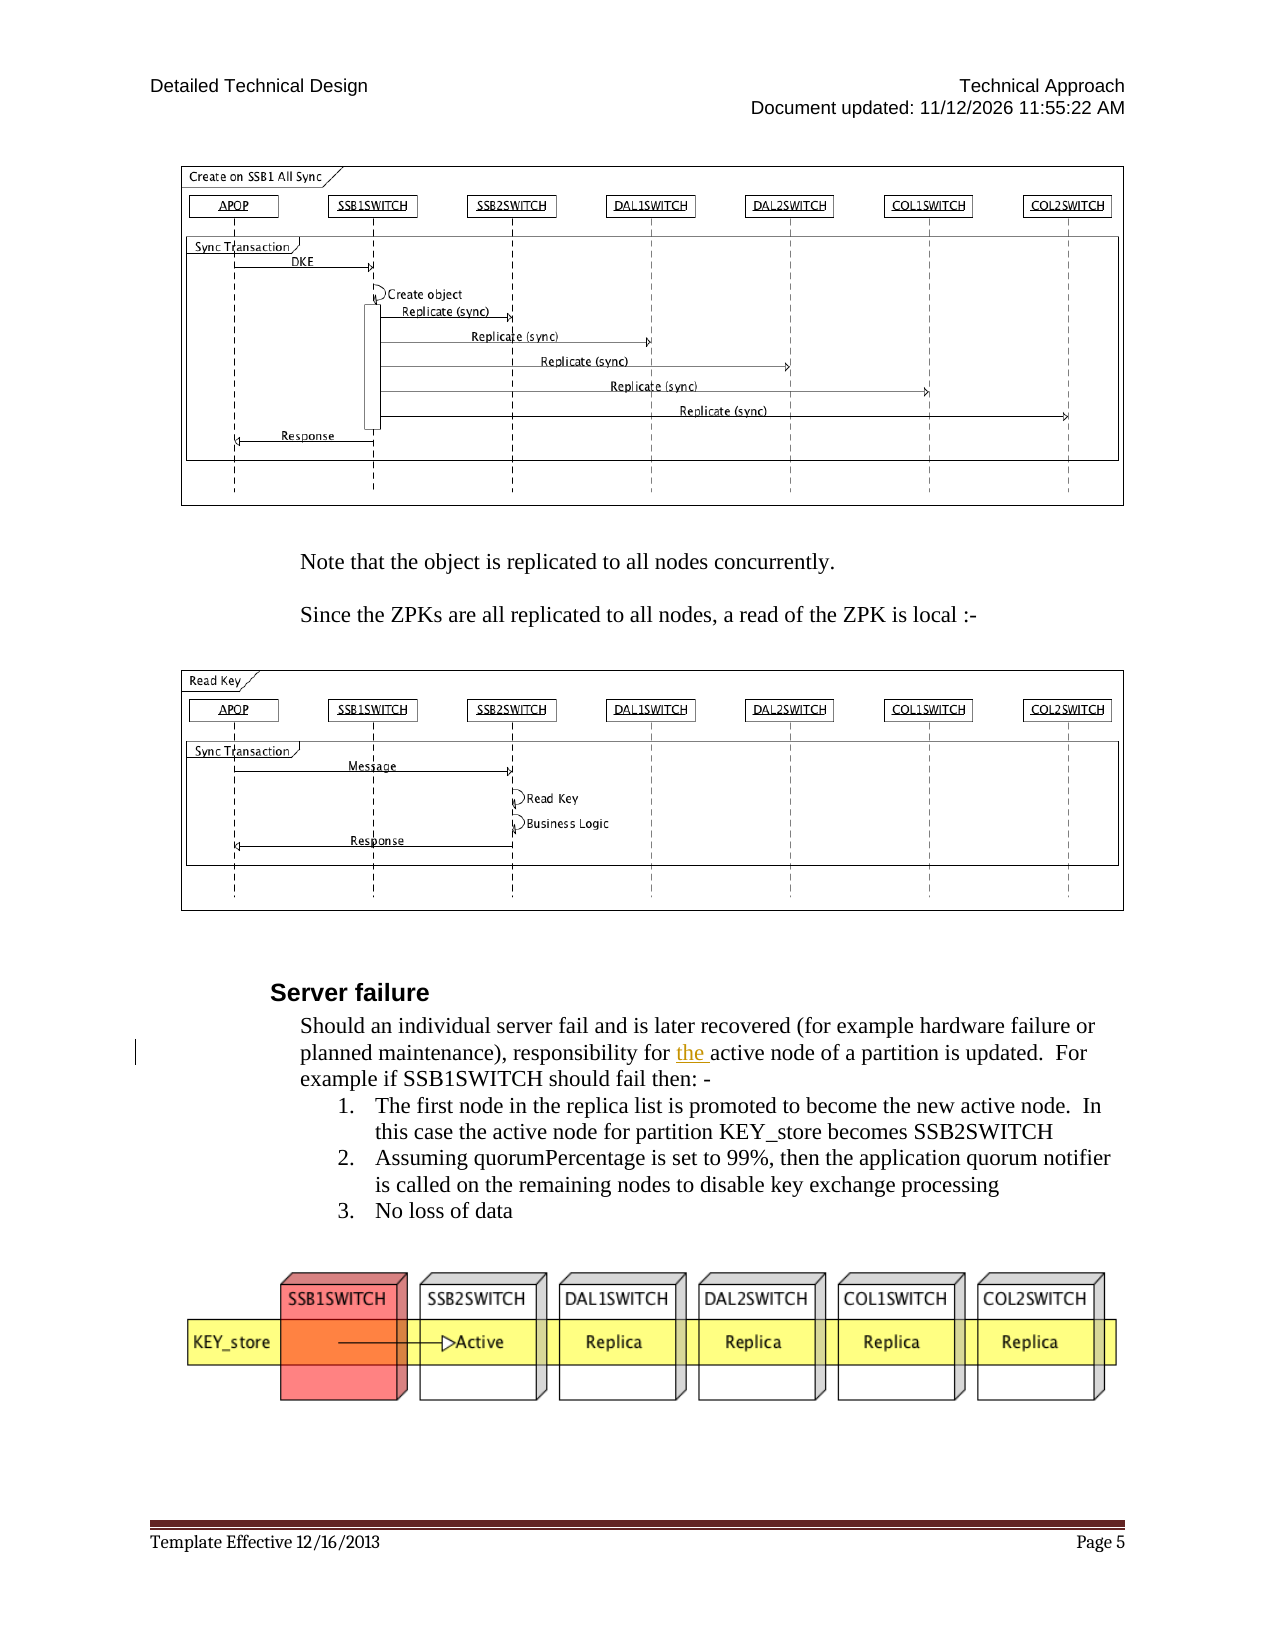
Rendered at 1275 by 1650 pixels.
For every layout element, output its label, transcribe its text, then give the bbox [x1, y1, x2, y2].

subtitle Server failure [270, 978, 1125, 1006]
picture [164, 1249, 1140, 1424]
list The first node in the replica list is promoted to become the new active node. In this case the active node for partition KEY_store becomes SSB2SWITCH [337, 1092, 1125, 1144]
picture [164, 653, 1140, 927]
text Since the ZPKs are all replicated to all nodes, a read of the ZPK is local :- [300, 601, 1125, 627]
picture [164, 150, 1140, 522]
text Should an individual server fail and is later recovered (for example hardware failure or planned maintenance), responsibility for active node of a partition is updated. For example if SSB1SWITCH should fail then: - [300, 1013, 1125, 1092]
text Note that the object is replicated to all nodes concurrently. [300, 548, 1125, 574]
list No loss of data [337, 1197, 1125, 1223]
list Assuming quorumPercentage is set to 99%, then the application quorum notifier is called on the remaining nodes to disable key exchange processing [337, 1144, 1125, 1197]
